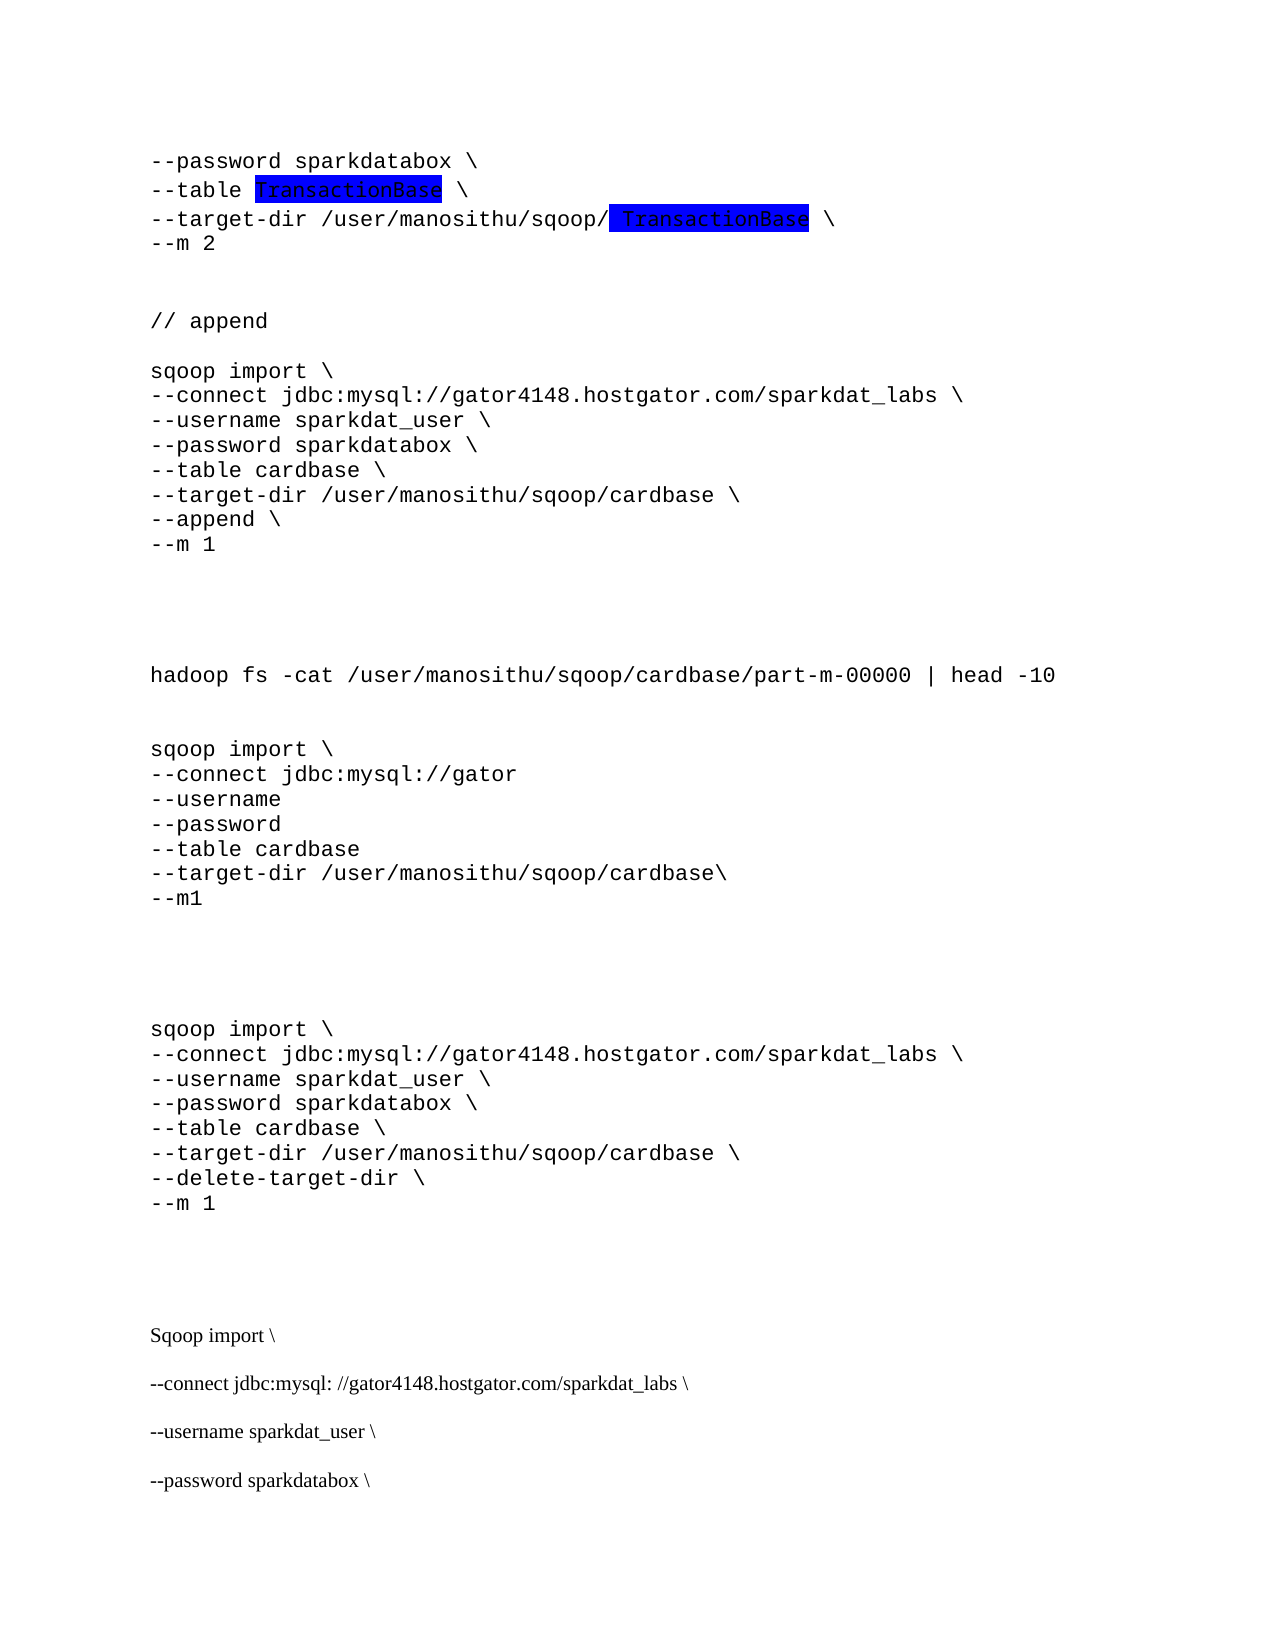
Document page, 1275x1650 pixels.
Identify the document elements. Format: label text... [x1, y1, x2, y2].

text --password sparkdatabox \ [150, 1468, 1125, 1492]
text Sqoop import \ [150, 1323, 1125, 1347]
text --password sparkdatabox \ [150, 434, 1125, 459]
text --table cardbase [150, 838, 1125, 863]
text --table cardbase \ [150, 459, 1125, 484]
text // append [150, 310, 1125, 335]
text --m 1 [150, 533, 1125, 558]
text sqoop import \ [150, 1018, 1125, 1043]
text --username sparkdat_user \ [150, 1068, 1125, 1093]
text --username sparkdat_user \ [150, 409, 1125, 434]
text --target-dir /user/manosithu/sqoop/ TransactionBase \ [809, 204, 1125, 232]
text --connect jdbc:mysql://gator4148.hostgator.com/sparkdat_labs \ [150, 1043, 1125, 1068]
text --password sparkdatabox \ [150, 1093, 1125, 1117]
text --m 2 [150, 232, 1125, 257]
text --password sparkdatabox \ [150, 150, 1125, 175]
text --username sparkdat_user \ [150, 1419, 1125, 1443]
text --table cardbase \ [150, 1117, 1125, 1142]
text --table TransactionBase \ [150, 175, 1125, 204]
text --target-dir /user/manosithu/sqoop/cardbase\ [150, 863, 1125, 887]
text --password [150, 813, 1125, 838]
text --username [150, 788, 1125, 813]
text --connect jdbc:mysql://gator [150, 763, 1125, 788]
text --connect jdbc:mysql://gator4148.hostgator.com/sparkdat_labs \ [150, 385, 1125, 409]
text --delete-target-dir \ [150, 1167, 1125, 1192]
text --target-dir /user/manosithu/sqoop/ TransactionBase \ [150, 204, 609, 232]
text sqoop import \ [150, 360, 1125, 385]
text --connect jdbc:mysql: //gator4148.hostgator.com/sparkdat_labs \ [150, 1371, 1125, 1395]
text --target-dir /user/manosithu/sqoop/cardbase \ [150, 484, 1125, 509]
text --append \ [150, 509, 1125, 533]
text sqoop import \ [150, 739, 1125, 763]
text hadoop fs -cat /user/manosithu/sqoop/cardbase/part-m-00000 | head -10 [150, 664, 1125, 689]
text --target-dir /user/manosithu/sqoop/cardbase \ [150, 1142, 1125, 1167]
text --m1 [150, 887, 1125, 912]
text --m 1 [150, 1192, 1125, 1217]
